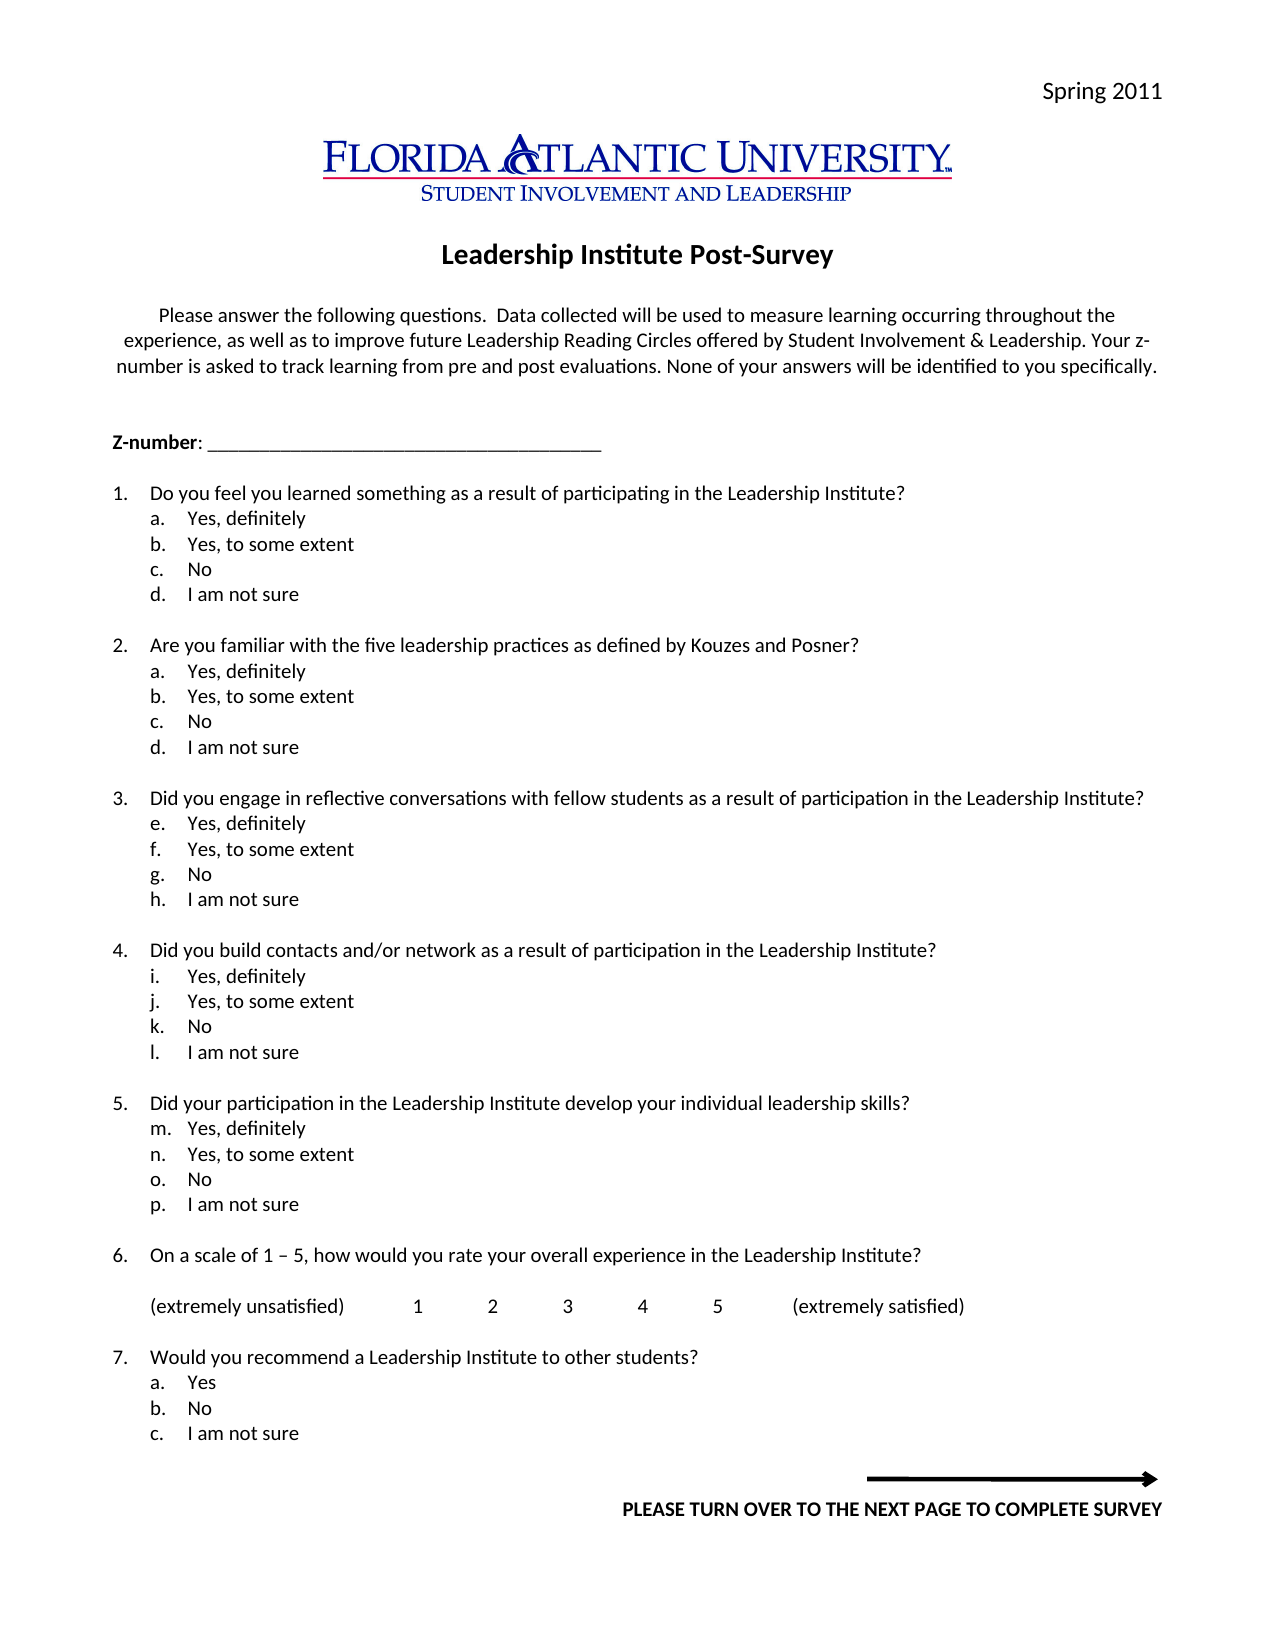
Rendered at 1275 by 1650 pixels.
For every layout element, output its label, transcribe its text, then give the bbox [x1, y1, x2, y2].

list Yes, to some extent [150, 988, 1162, 1014]
list Did you engage in reflective conversations with fellow students as a result of participation in the Leadership Institute? [112, 785, 1162, 810]
list I am not sure [150, 582, 1162, 607]
text Z-number: ______________________________________ [112, 429, 1162, 454]
list Would you recommend a Leadership Institute to other students? [112, 1344, 1162, 1369]
list I am not sure [150, 887, 1162, 912]
list Yes, to some extent [150, 683, 1162, 709]
list I am not sure [150, 734, 1162, 759]
list Did your participation in the Leadership Institute develop your individual leadership skills? [112, 1090, 1162, 1115]
list Yes, to some extent [150, 531, 1162, 556]
list I am not sure [150, 1192, 1162, 1217]
list No [150, 1014, 1162, 1039]
list Yes, definitely [150, 963, 1162, 988]
list Do you feel you learned something as a result of participating in the Leadership Institute? [112, 480, 1162, 505]
list Yes, definitely [150, 1115, 1162, 1141]
list Did you build contacts and/or network as a result of participation in the Leadership Institute? [112, 937, 1162, 963]
list Yes, definitely [150, 658, 1162, 683]
list I am not sure [150, 1420, 1162, 1446]
list Yes, to some extent [150, 836, 1162, 861]
text (extremely unsatisfied) 1 2 3 4 5 (extremely satisfied) [112, 1293, 1162, 1319]
picture [323, 134, 952, 201]
list No [150, 1395, 1162, 1420]
text PLEASE TURN OVER TO THE NEXT PAGE TO COMPLETE SURVEY [112, 1497, 1162, 1522]
text Leadership Institute Post-Survey [112, 236, 1162, 272]
list Yes, definitely [150, 505, 1162, 531]
list No [150, 709, 1162, 734]
text Please answer the following questions. Data collected will be used to measure learning occurring throughout the experience, as well as to improve future Leadership Reading Circles offered by Student Involvement & Leadership. Your z-number is asked to track learning from pre and post evaluations. None of your answers will be identified to you specifically. [112, 302, 1162, 378]
list Yes, definitely [150, 810, 1162, 836]
list On a scale of 1 – 5, how would you rate your overall experience in the Leadership Institute? [112, 1242, 1162, 1268]
list No [150, 861, 1162, 887]
list No [150, 556, 1162, 582]
list No [150, 1166, 1162, 1192]
list Yes [150, 1369, 1162, 1395]
list Are you familiar with the five leadership practices as defined by Kouzes and Posner? [112, 632, 1162, 658]
list I am not sure [150, 1039, 1162, 1064]
list Yes, to some extent [150, 1141, 1162, 1166]
